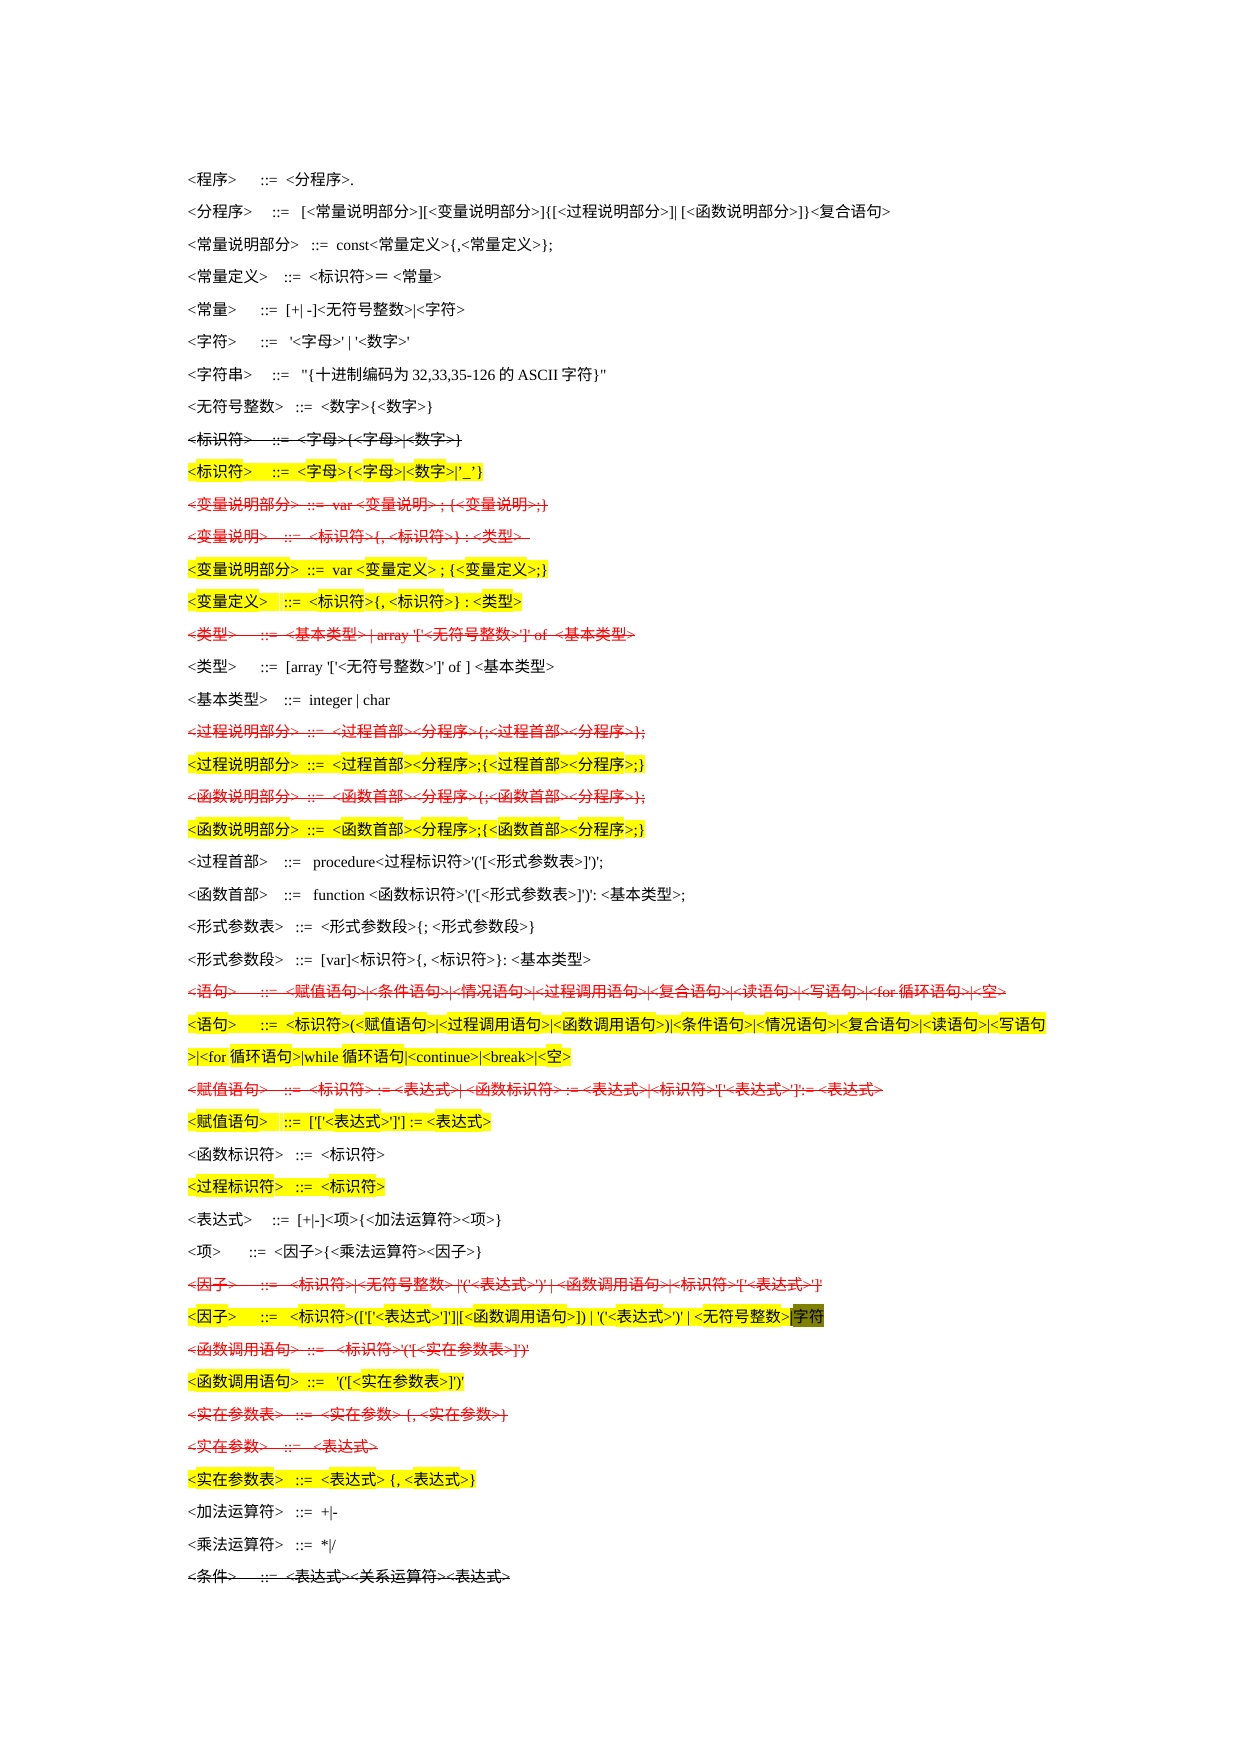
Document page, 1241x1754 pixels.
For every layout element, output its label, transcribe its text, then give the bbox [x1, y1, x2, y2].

text <程序> ::= <分程序>. <分程序> ::= [<常量说明部分>][<变量说明部分>]{[<过程说明部分>]| [<函数说明部分>]}<复合语句> <常量说明部分> ::= const<常量定义>{,<常量定义>}; <常量定义> ::= <标识符>＝ <常量> <常量> ::= [+| -]<无符号整数>|<字符> <字符> ::= '<字母>' | '<数字>' <字符串> ::= "{十进制编码为32,33,35-126的ASCII字符}" <无符号整数> ::= <数字>{<数字>} <标识符> ::= <字母>{<字母>|<数字>} <标识符> ::= <字母>{<字母>|<数字>|’_’} <变量说明部分> ::= var <变量说明> ; {<变量说明>;} <变量说明> ::= <标识符>{, <标识符>} : <类型> [187, 162, 1053, 552]
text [187, 1462, 1053, 1592]
text <变量说明部分> ::= var <变量定义> ; {<变量定义>;} <变量定义> ::= <标识符>{, <标识符>} : <类型> <类型> ::= <基本类型> | array '['<无符号整数>']' of <基本类型> <类型> ::= [array '['<无符号整数>']' of ] <基本类型> <基本类型> ::= integer | char <过程说明部分> ::= <过程首部><分程序>{;<过程首部><分程序>}; <过程说明部分> ::= <过程首部><分程序>;{<过程首部><分程序>;} <函数说明部分> ::= <函数首部><分程序>{;<函数首部><分程序>}; <函数说明部分> ::= <函数首部><分程序>;{<函数首部><分程序>;} <过程首部> ::= procedure<过程标识符>'('[<形式参数表>]')'; <函数首部> ::= function <函数标识符>'('[<形式参数表>]')': <基本类型>; <形式参数表> ::= <形式参数段>{; <形式参数段>} <形式参数段> ::= [var]<标识符>{, <标识符>}: <基本类型> <语句> ::= <赋值语句>|<条件语句>|<情况语句>|<过程调用语句>|<复合语句>|<读语句>|<写语句>|<for循环语句>|<空> <语句> ::= <标识符>(<赋值语句>|<过程调用语句>|<函数调用语句>)|<条件语句>|<情况语句>|<复合语句>|<读语句>|<写语句>|<for循环语句>|while循环语句|<continue>|<break>|<空> <赋值语句> ::= <标识符> := <表达式>| <函数标识符> := <表达式>|<标识符>'['<表达式>']':= <表达式> <赋值语句> ::= ['['<表达式>']'] := <表达式> <函数标识符> ::= <标识符> <过程标识符> ::= <标识符> <表达式> ::= [+|-]<项>{<加法运算符><项>} <项> ::= <因子>{<乘法运算符><因子>} <因子> ::= <标识符>|<无符号整数> |'('<表达式>')' | <函数调用语句>|<标识符>'['<表达式>']' <因子> ::= <标识符>(['['<表达式>']']|[<函数调用语句>]) | '('<表达式>')' | <无符号整数>|字符 <函数调用语句> ::= <标识符>'('[<实在参数表>]')' [187, 552, 1053, 1364]
text <函数调用语句> ::= '('[<实在参数表>]')' <实在参数表> ::= <实在参数> {, <实在参数>} <实在参数> ::= <表达式> [187, 1364, 1053, 1462]
